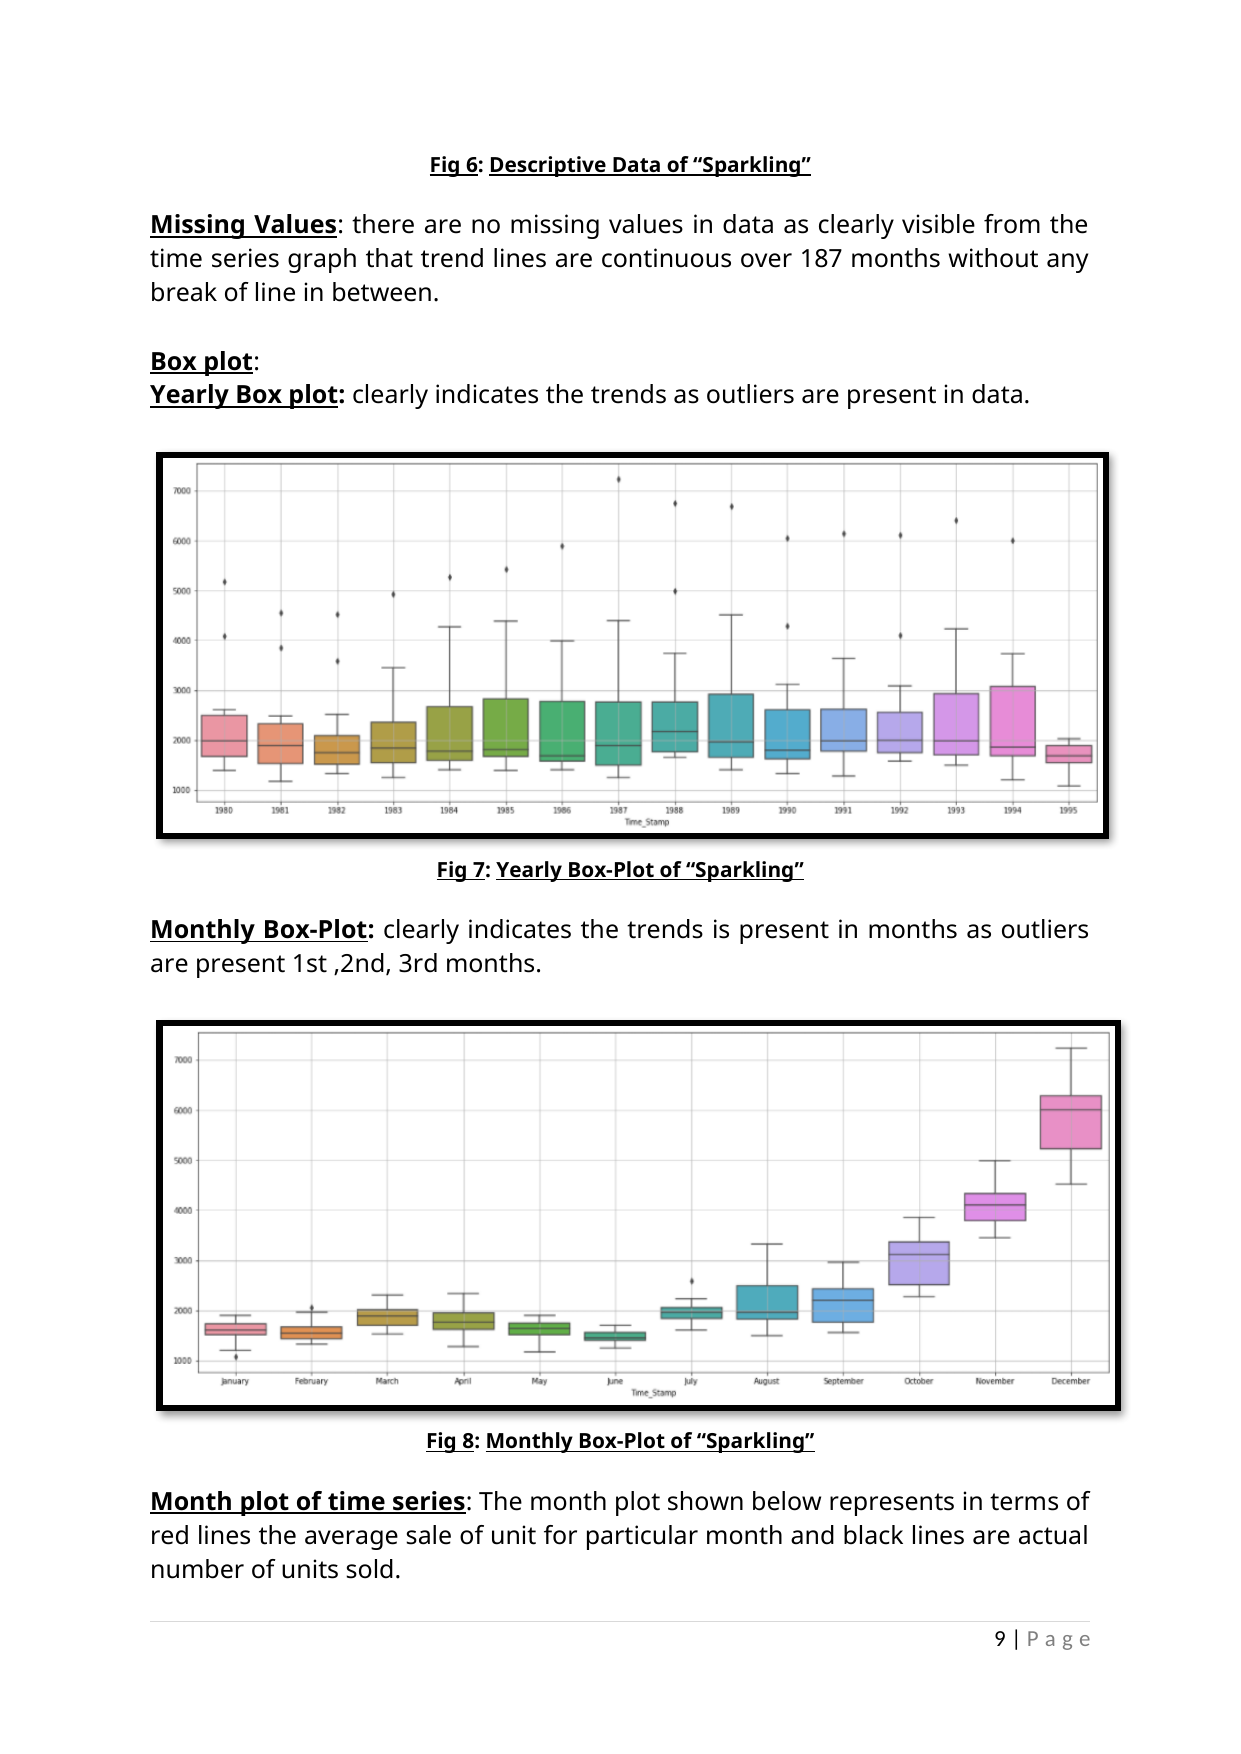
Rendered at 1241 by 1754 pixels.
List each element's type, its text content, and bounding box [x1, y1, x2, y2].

text Missing Values: there are no missing values in data as clearly visible from the time series graph that trend lines are continuous over 187 months without any break of line in between. [150, 207, 1090, 309]
picture [163, 1026, 1115, 1405]
text Fig 6: Descriptive Data of “Sparkling” [150, 150, 1090, 178]
text Fig 7: Yearly Box-Plot of “Sparkling” [150, 855, 1090, 883]
text Monthly Box-Plot: clearly indicates the trends is present in months as outliers are present 1st ,2nd, 3rd months. [150, 912, 1090, 980]
text Box plot: [150, 343, 1090, 377]
picture [163, 458, 1103, 833]
text Fig 8: Monthly Box-Plot of “Sparkling” [150, 1426, 1090, 1455]
text Month plot of time series: The month plot shown below represents in terms of red lines the average sale of unit for particular month and black lines are actual number of units sold. [150, 1483, 1090, 1586]
text Yearly Box plot: clearly indicates the trends as outliers are present in data. [150, 377, 1090, 411]
